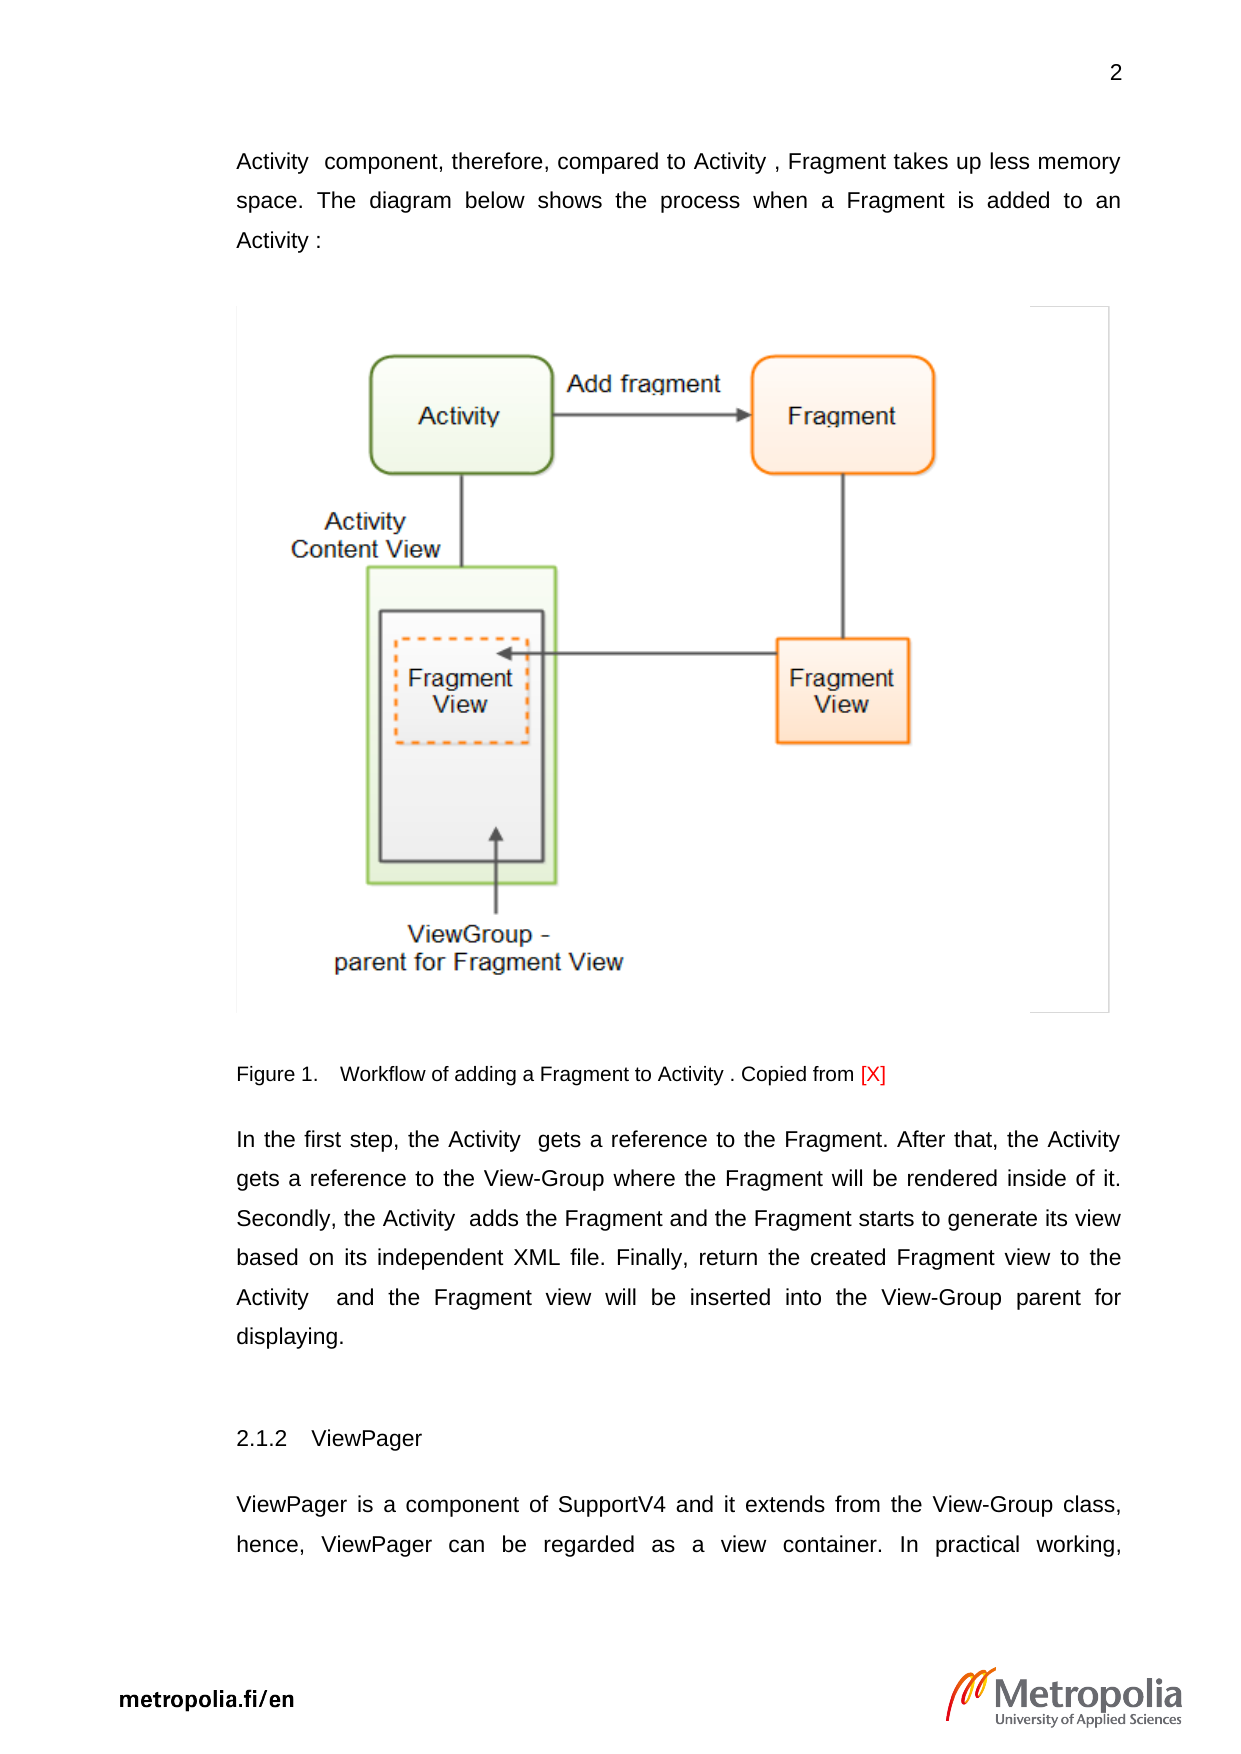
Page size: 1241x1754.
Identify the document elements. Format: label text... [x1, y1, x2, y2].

picture [106, 1642, 1187, 1734]
text In the first step, the Activity gets a reference to the Fragment. After that, the Activity gets a reference to the View-Group where the Fragment will be rendered inside of it. Secondly, the Activity adds the Fragment and the Fragment starts to generate its view based on its independent XML file. Finally, return the created Fragment view to the Activity and the Fragment view will be inserted into the View-Group parent for displaying. [236, 1126, 1122, 1349]
picture [236, 306, 1030, 1013]
text Workflow of adding a Fragment to Activity . Copied from [X] [236, 1062, 1122, 1086]
subtitle ViewPager [236, 1425, 1122, 1451]
